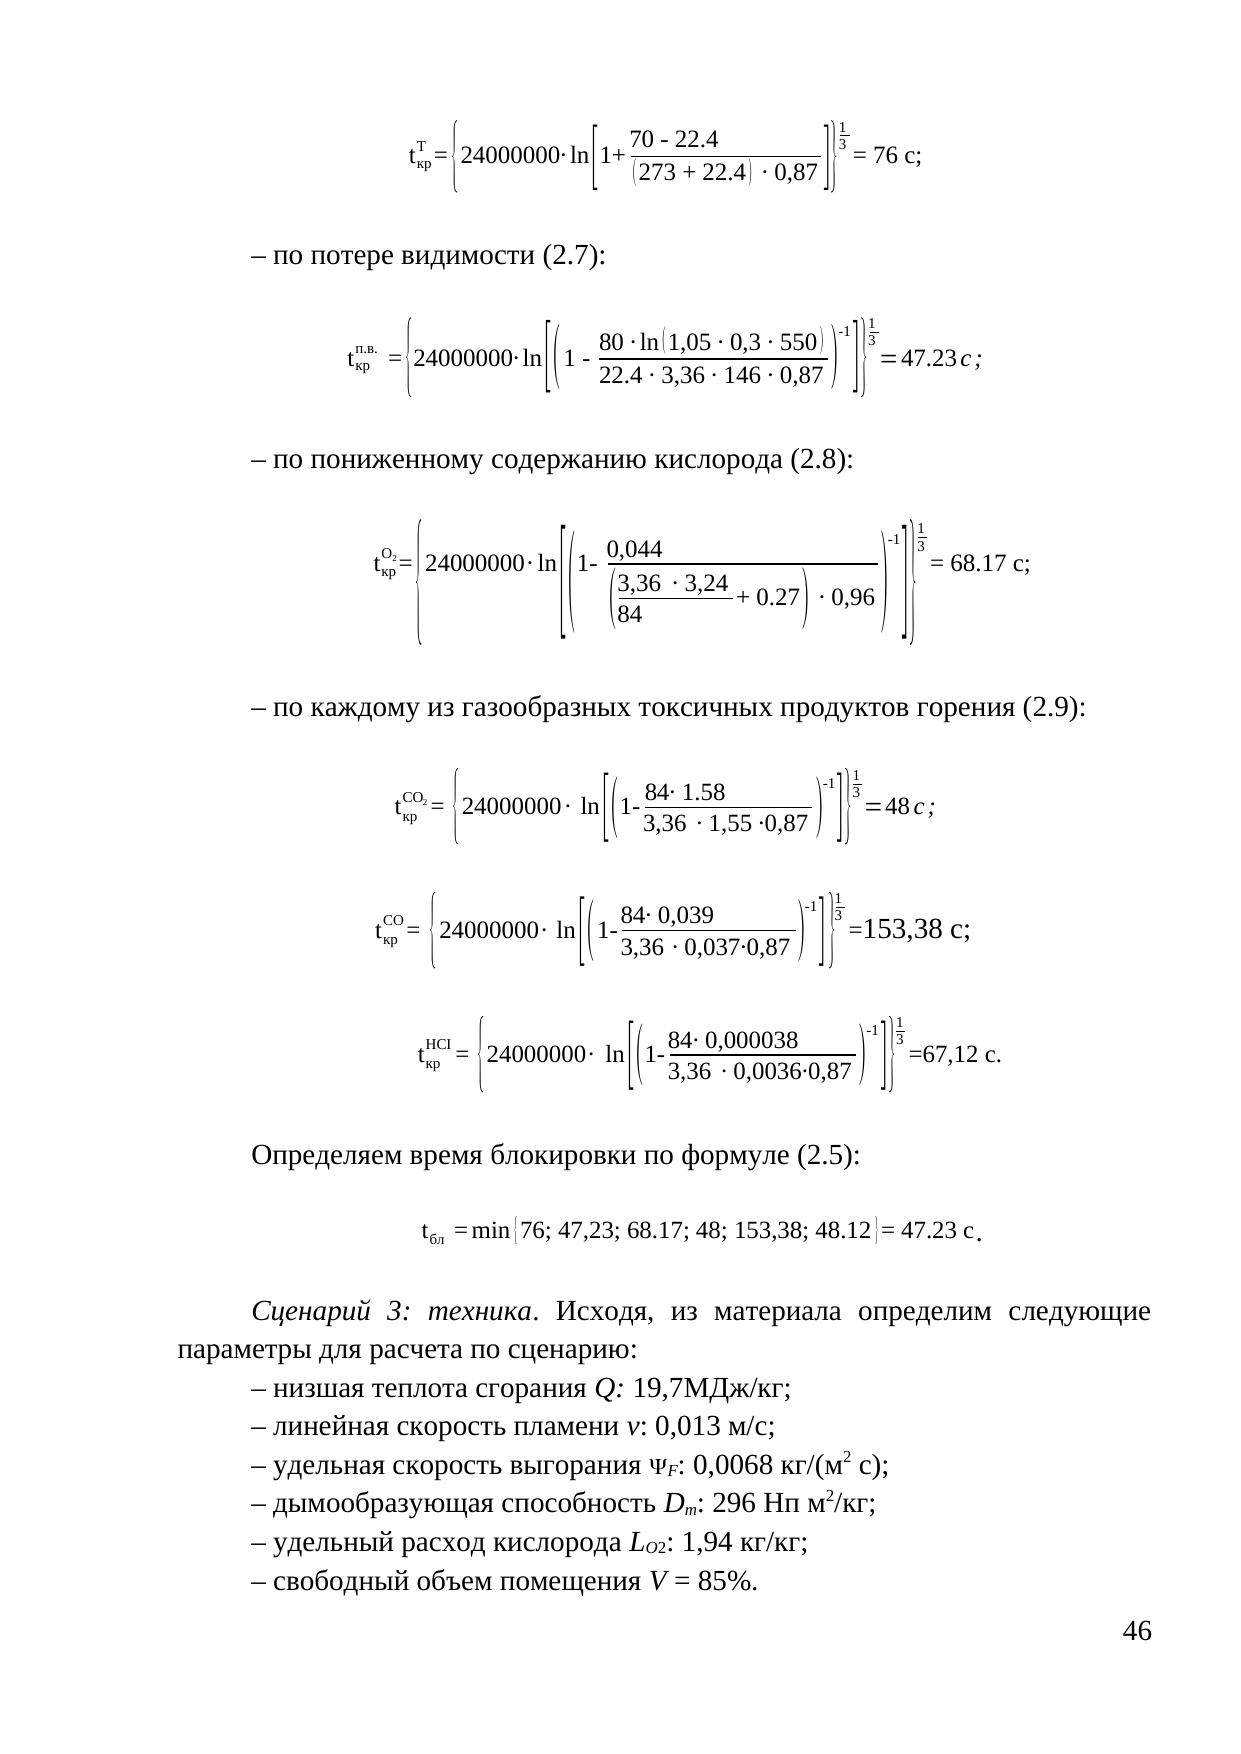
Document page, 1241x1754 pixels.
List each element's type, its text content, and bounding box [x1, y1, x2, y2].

text Сценарий 3: техника. Исходя, из материала определим следующие параметры для расчета по сценарию: [177, 1293, 1152, 1365]
text – по пониженному содержанию кислорода (2.8): [177, 441, 1152, 474]
list – свободный объем помещения V = 85%. [177, 1563, 1152, 1596]
list – дымообразующая способность Dm: 296 Нп м2/кг; [177, 1486, 1152, 1519]
text Определяем время блокировки по формуле (2.5): [177, 1137, 1152, 1170]
list – удельная скорость выгорания F: 0,0068 кг/(м2 с); [177, 1447, 1152, 1481]
list – низшая теплота сгорания Q: 19,7МДж/кг; [177, 1370, 1152, 1403]
list – линейная скорость пламени v: 0,013 м/с; [177, 1408, 1152, 1442]
text 153,38 с; [177, 889, 1152, 970]
text . [177, 1214, 1152, 1249]
text – по потере видимости (2.7): [177, 237, 1152, 271]
text – по каждому из газообразных токсичных продуктов горения (2.9): [251, 689, 1152, 723]
list – удельный расход кислорода LO2: 1,94 кг/кг; [177, 1524, 1152, 1558]
